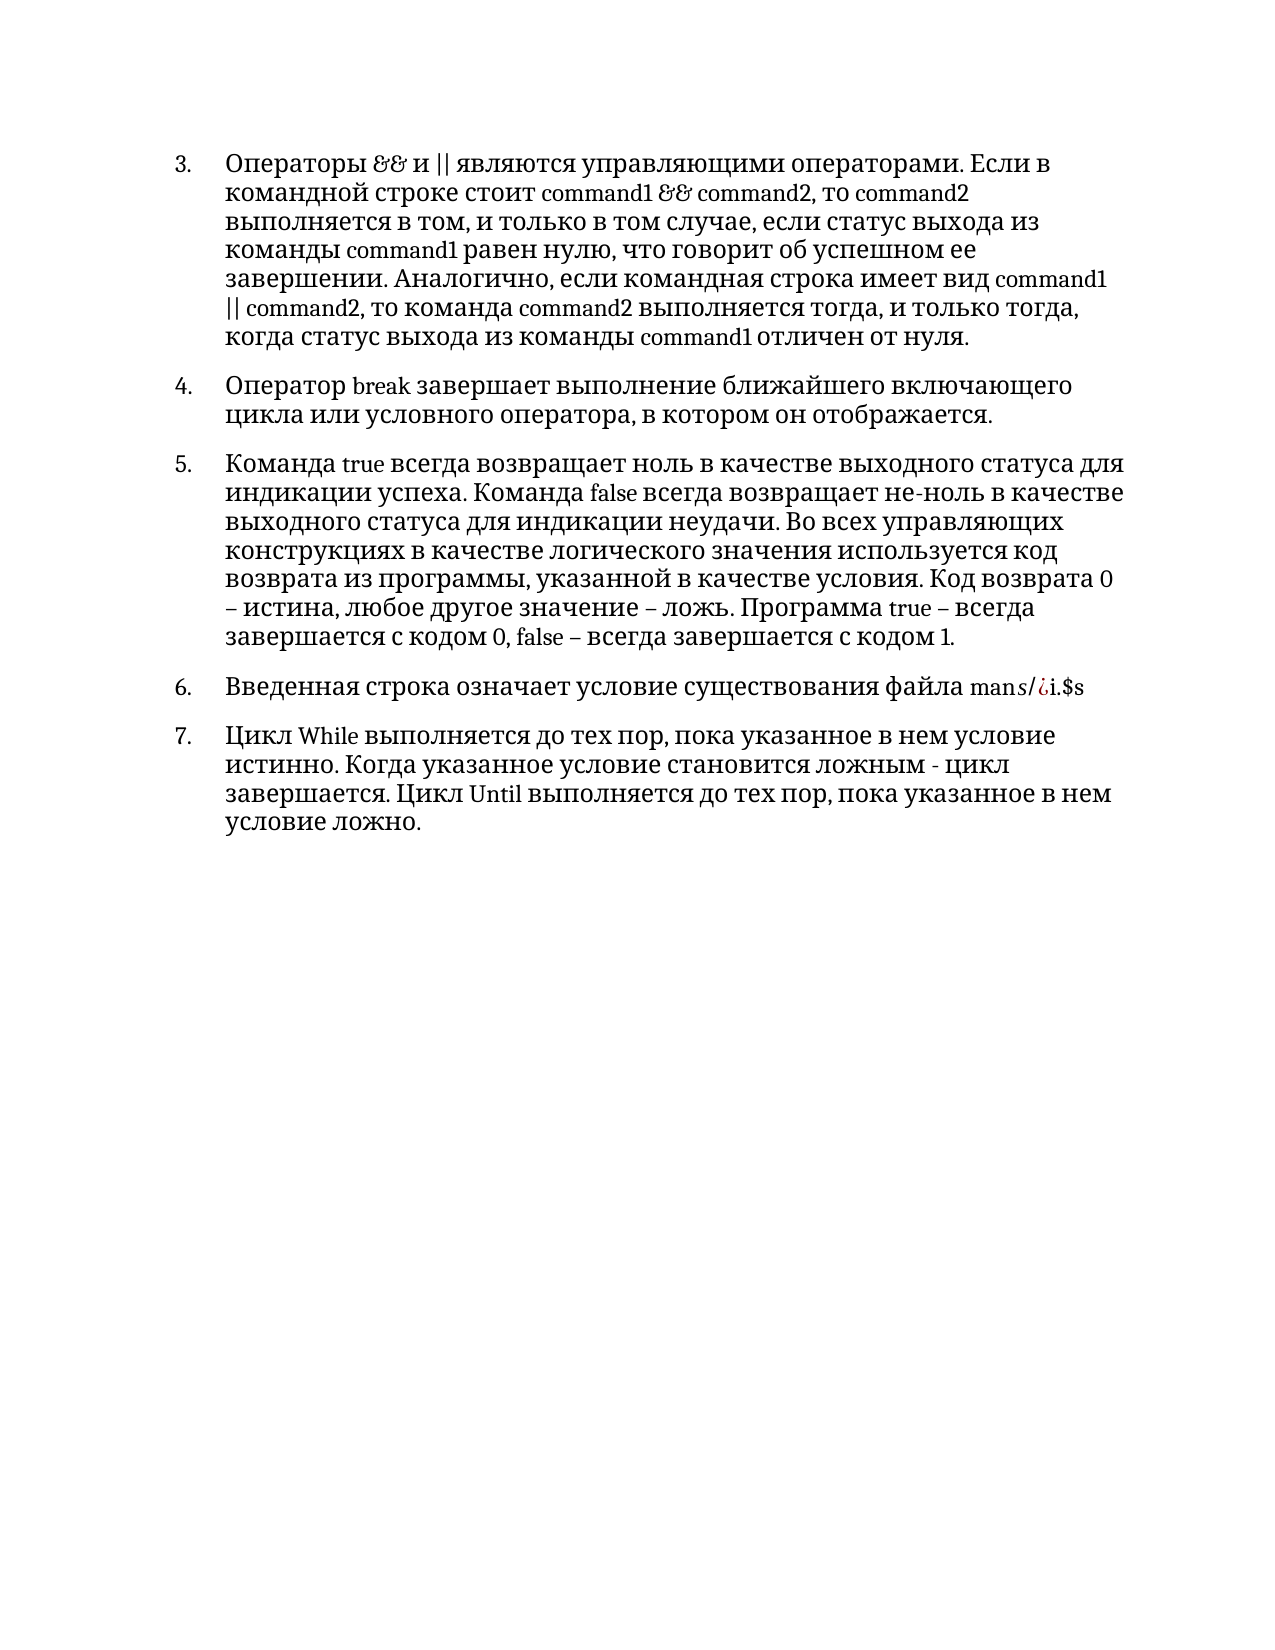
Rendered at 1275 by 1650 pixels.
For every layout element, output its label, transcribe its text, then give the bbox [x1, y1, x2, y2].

list Введенная строка означает условие существования файла mani.$s [175, 672, 1125, 701]
list Цикл While выполняется до тех пор, пока указанное в нем условие истинно. Когда указанное условие становится ложным - цикл завершается. Цикл Until выполняется до тех пор, пока указанное в нем условие ложно. [175, 722, 1125, 837]
list Операторы && и || являются управляющими операторами. Если в командной строке стоит command1 && command2, то command2 выполняется в том, и только в том случае, если статус выхода из команды command1 равен нулю, что говорит об успешном ее завершении. Аналогично, если командная строка имеет вид command1 || command2, то команда command2 выполняется тогда, и только тогда, когда статус выхода из команды command1 отличен от нуля. [175, 150, 1125, 351]
list Команда true всегда возвращает ноль в качестве выходного статуса для индикации успеха. Команда false всегда возвращает не-ноль в качестве выходного статуса для индикации неудачи. Во всех управляющих конструкциях в качестве логического значения используется код возврата из программы, указанной в качестве условия. Код возврата 0 – истина, любое другое значение – ложь. Программа true – всегда завершается с кодом 0, false – всегда завершается с кодом 1. [175, 450, 1125, 652]
list Оператор break завершает выполнение ближайшего включающего цикла или условного оператора, в котором он отображается. [175, 372, 1125, 429]
